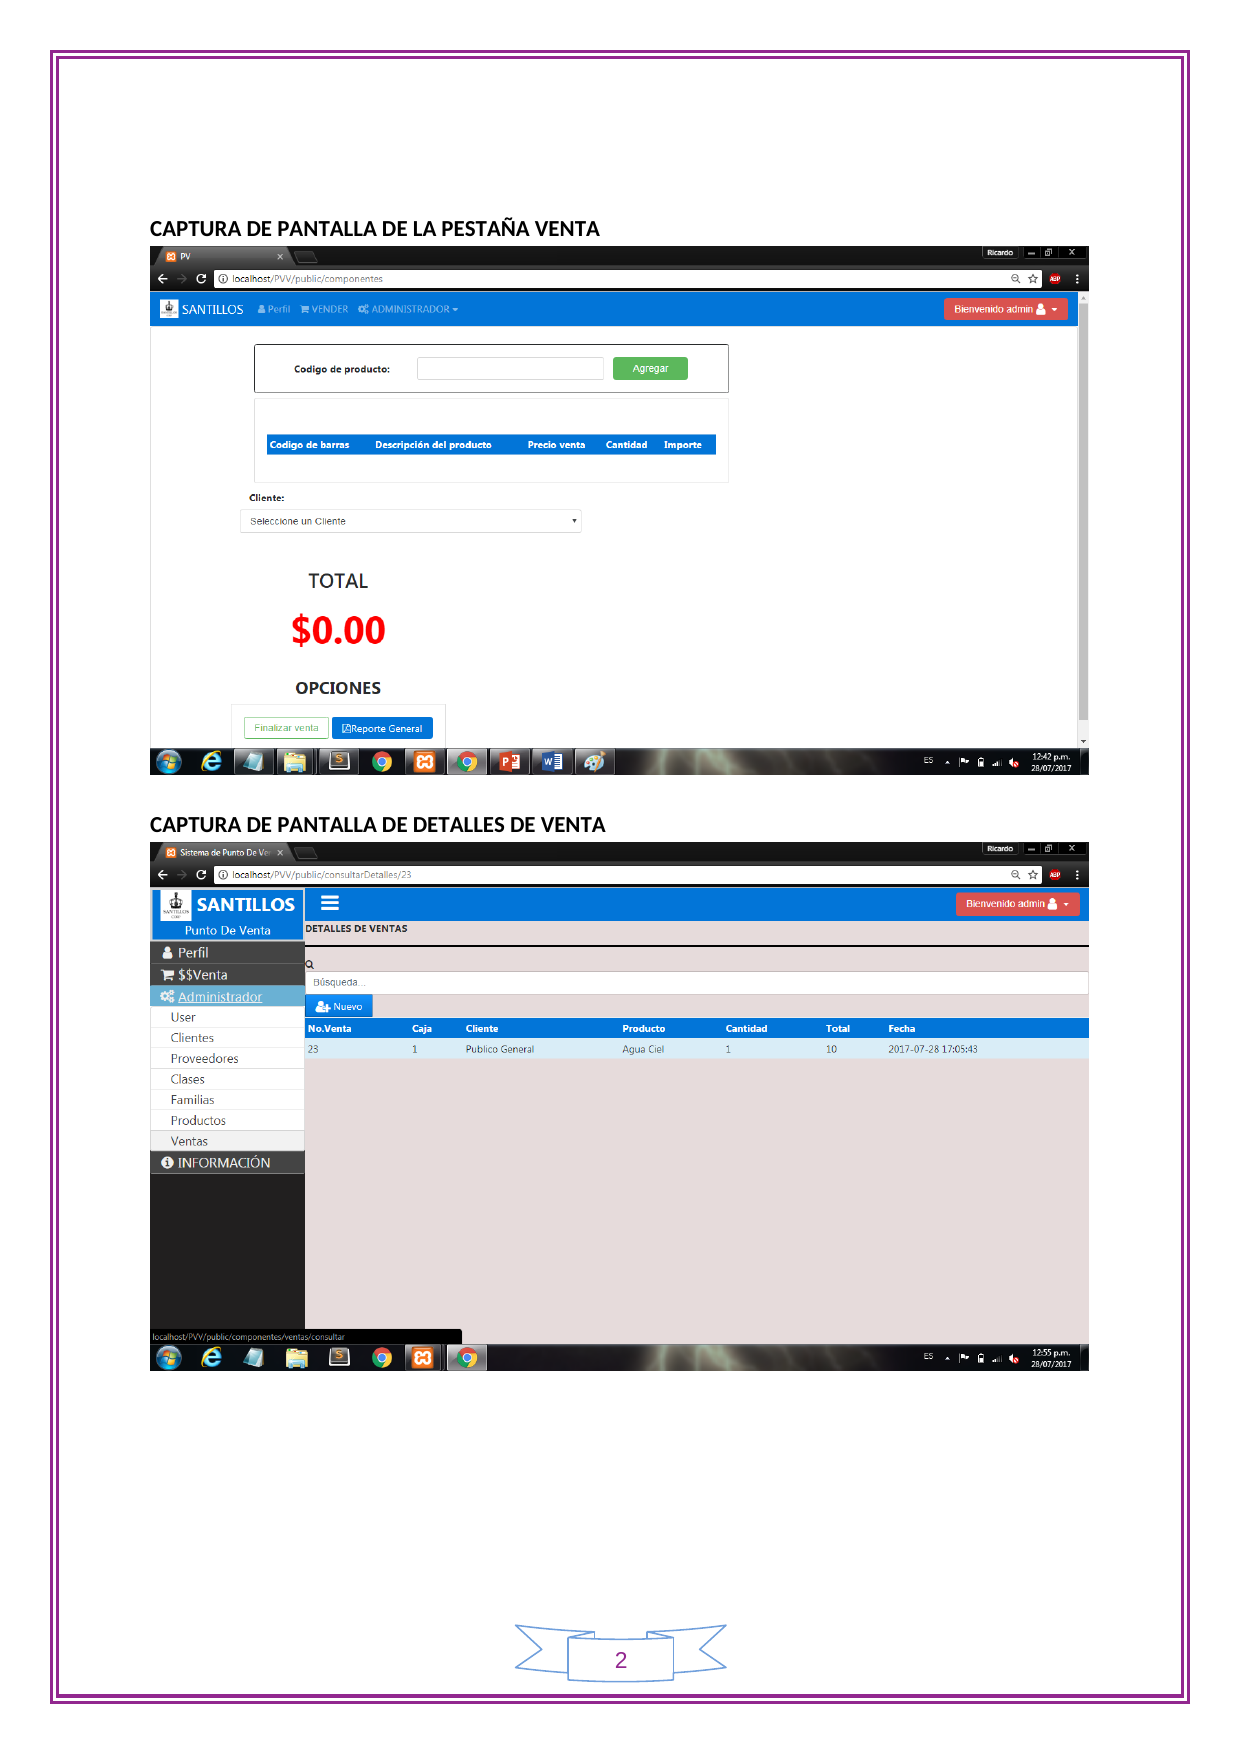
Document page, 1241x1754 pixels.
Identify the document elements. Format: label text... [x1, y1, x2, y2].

text CAPTURA DE PANTALLA DE DETALLES DE VENTA [150, 810, 1090, 838]
picture [150, 246, 1089, 775]
picture [150, 842, 1089, 1371]
